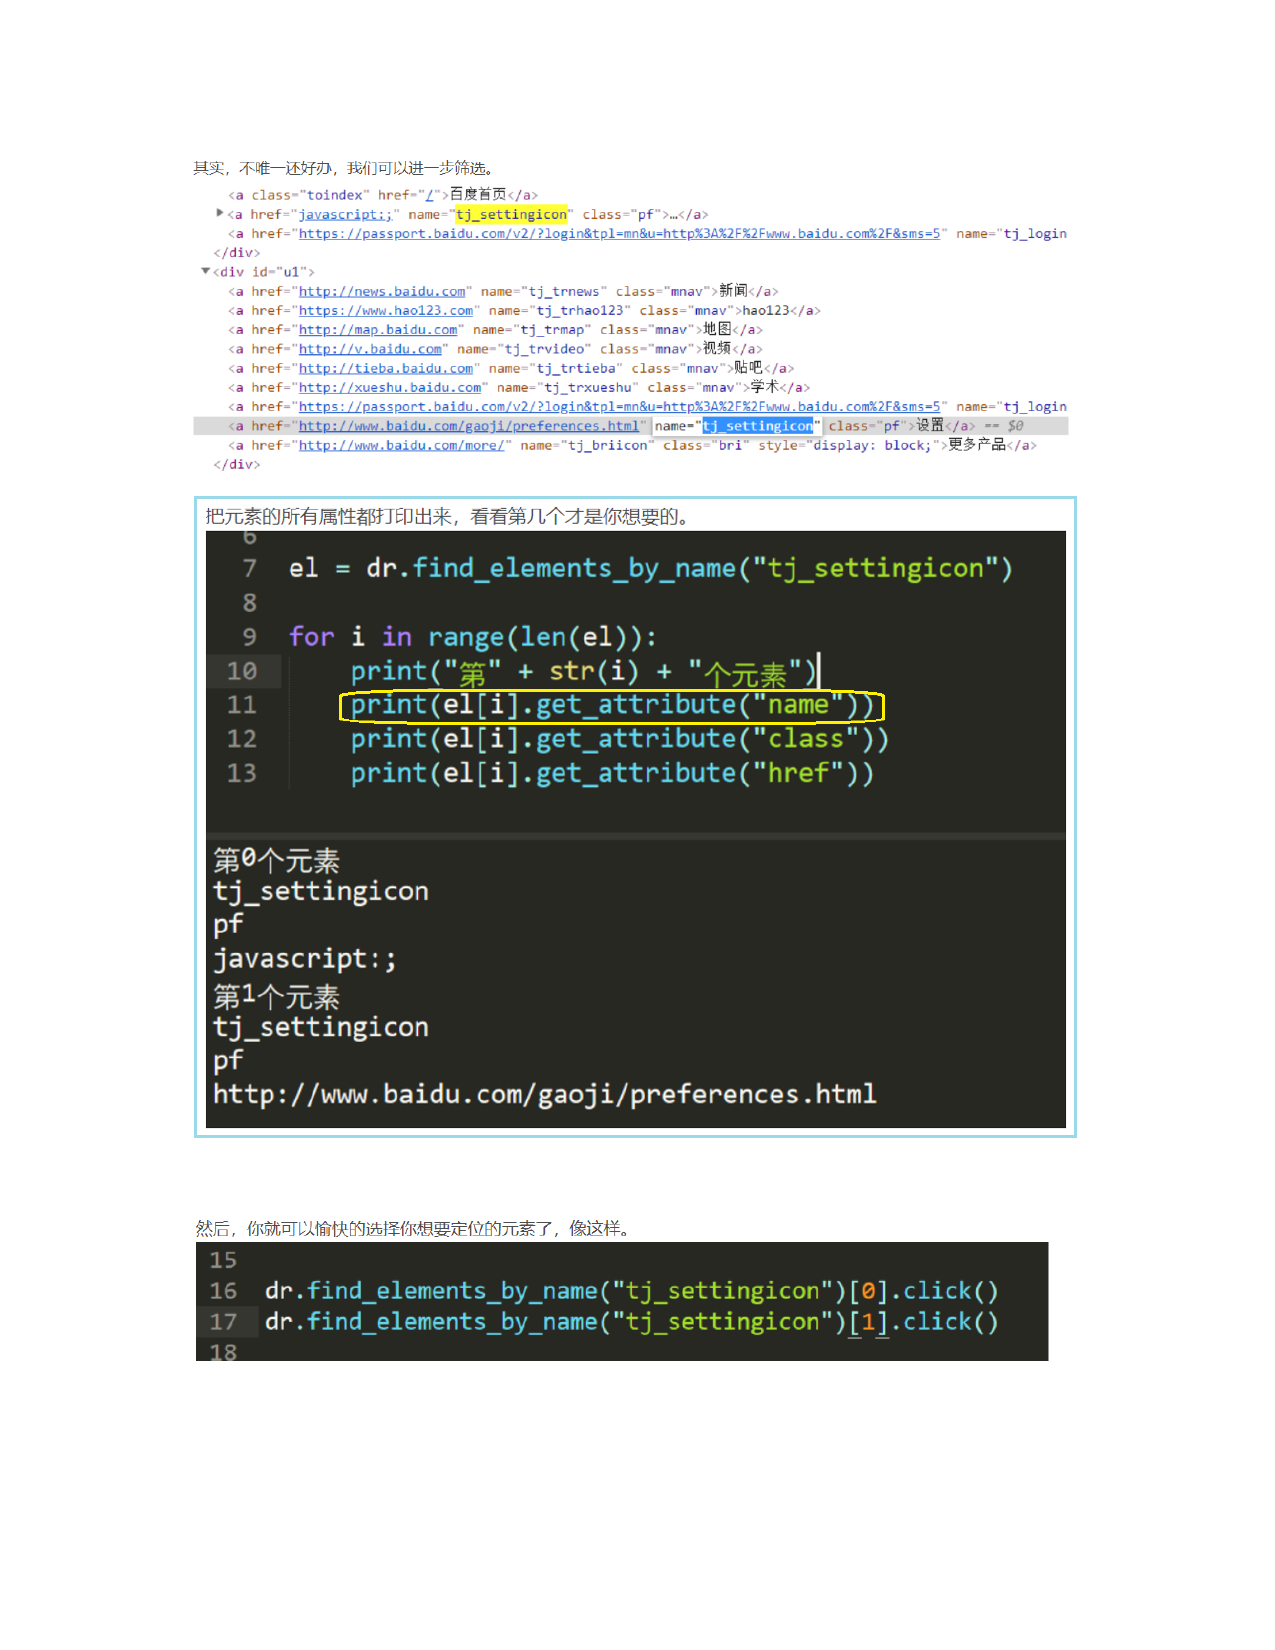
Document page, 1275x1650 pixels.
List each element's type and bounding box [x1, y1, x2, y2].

picture [187, 1207, 1088, 1385]
picture [187, 150, 1088, 487]
picture [187, 488, 1087, 1142]
